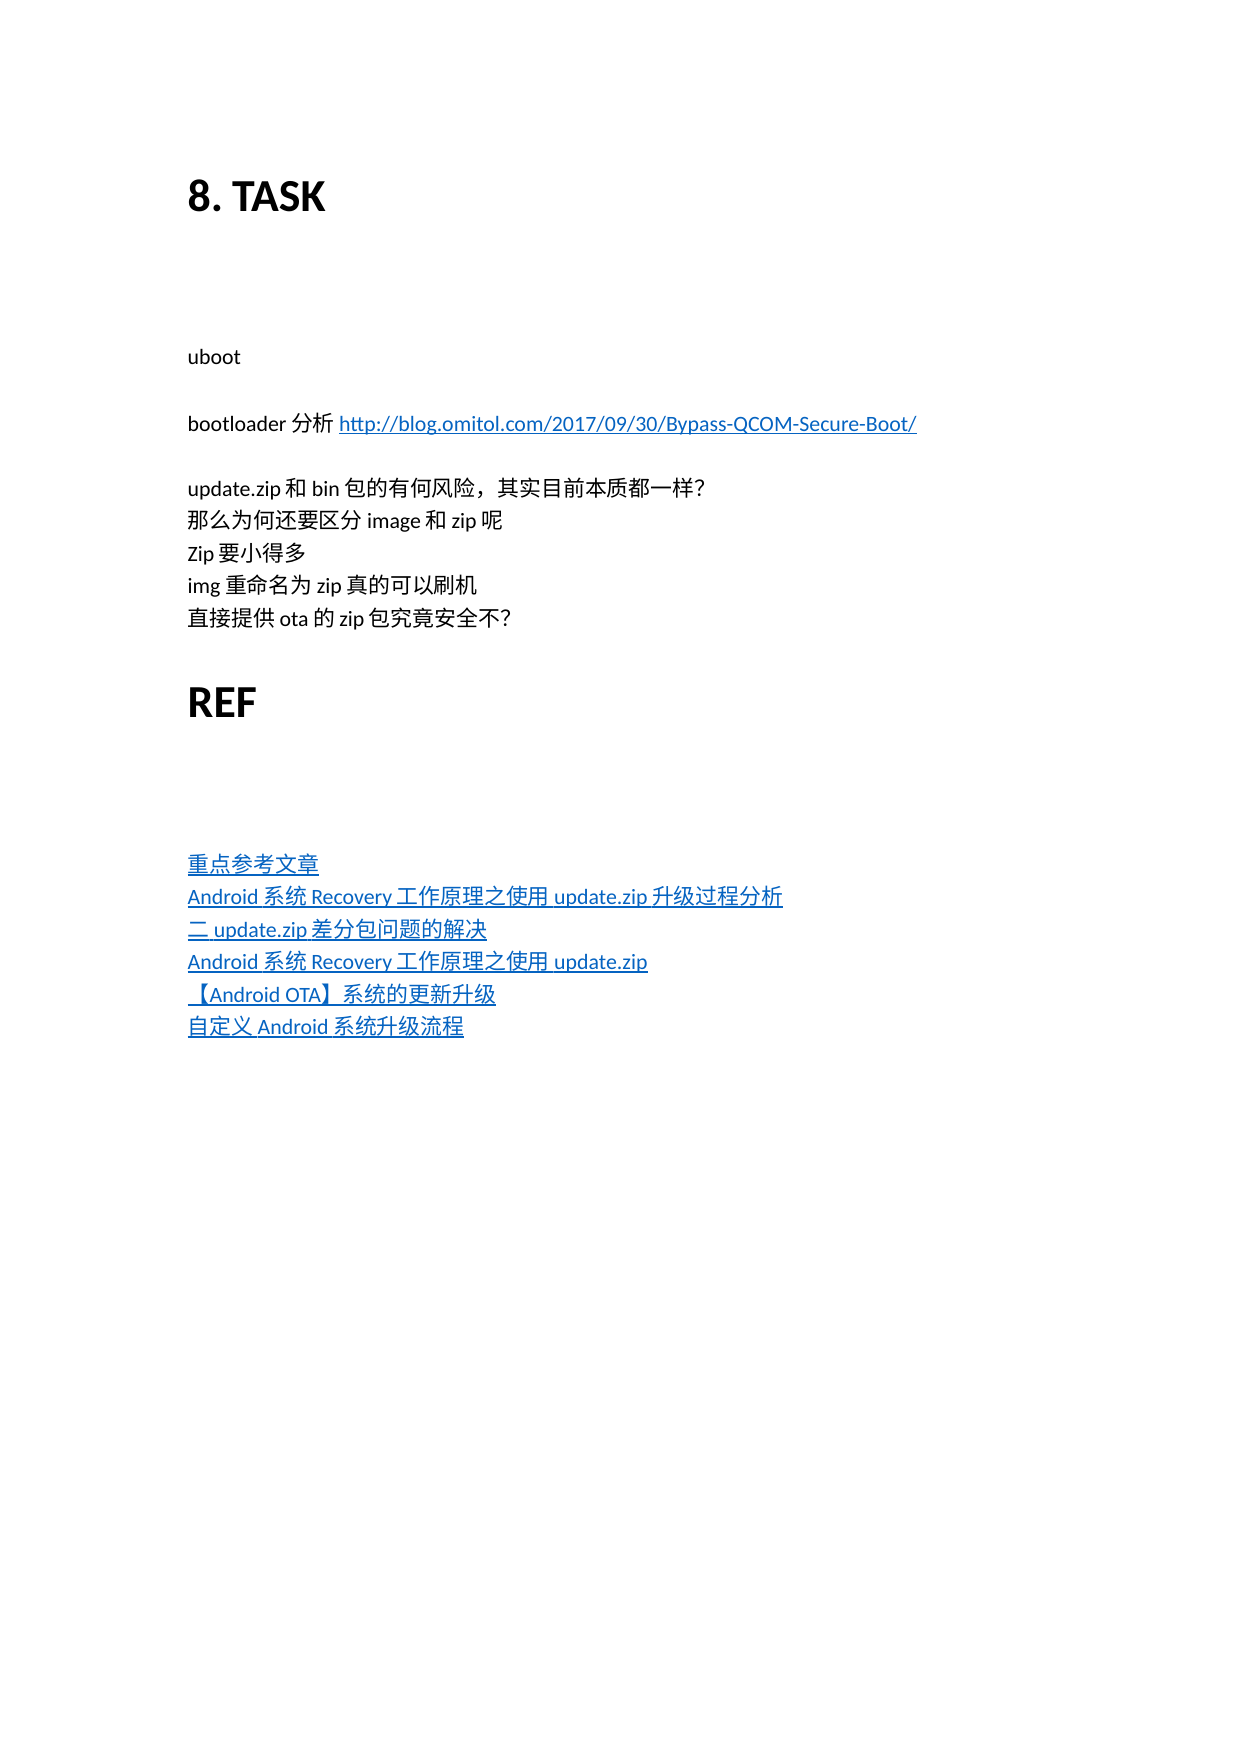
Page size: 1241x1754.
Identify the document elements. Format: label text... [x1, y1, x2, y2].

subtitle REF [187, 668, 1152, 733]
text 重点参考文章 [187, 846, 1152, 879]
text Android系统Recovery工作原理之使用update.zip升级过程分析 [187, 879, 1152, 911]
text 自定义Android系统升级流程 [187, 1009, 1152, 1041]
text 那么为何还要区分image和zip呢 [187, 503, 1152, 535]
text 【Android OTA】系统的更新升级 [187, 976, 1152, 1009]
text 二update.zip差分包问题的解决 [187, 911, 1152, 944]
text img重命名为zip真的可以刷机 [187, 568, 1152, 600]
text 直接提供ota的zip包究竟安全不？ [187, 600, 1152, 633]
text update.zip和bin包的有何风险，其实目前本质都一样？ [187, 470, 1152, 503]
text bootloader分析http://blog.omitol.com/2017/09/30/Bypass-QCOM-Secure-Boot/ [187, 405, 1152, 438]
subtitle TASK [187, 162, 1152, 227]
text Android系统Recovery工作原理之使用update.zip [187, 944, 1152, 976]
text Zip要小得多 [187, 535, 1152, 568]
text uboot [187, 340, 1152, 373]
